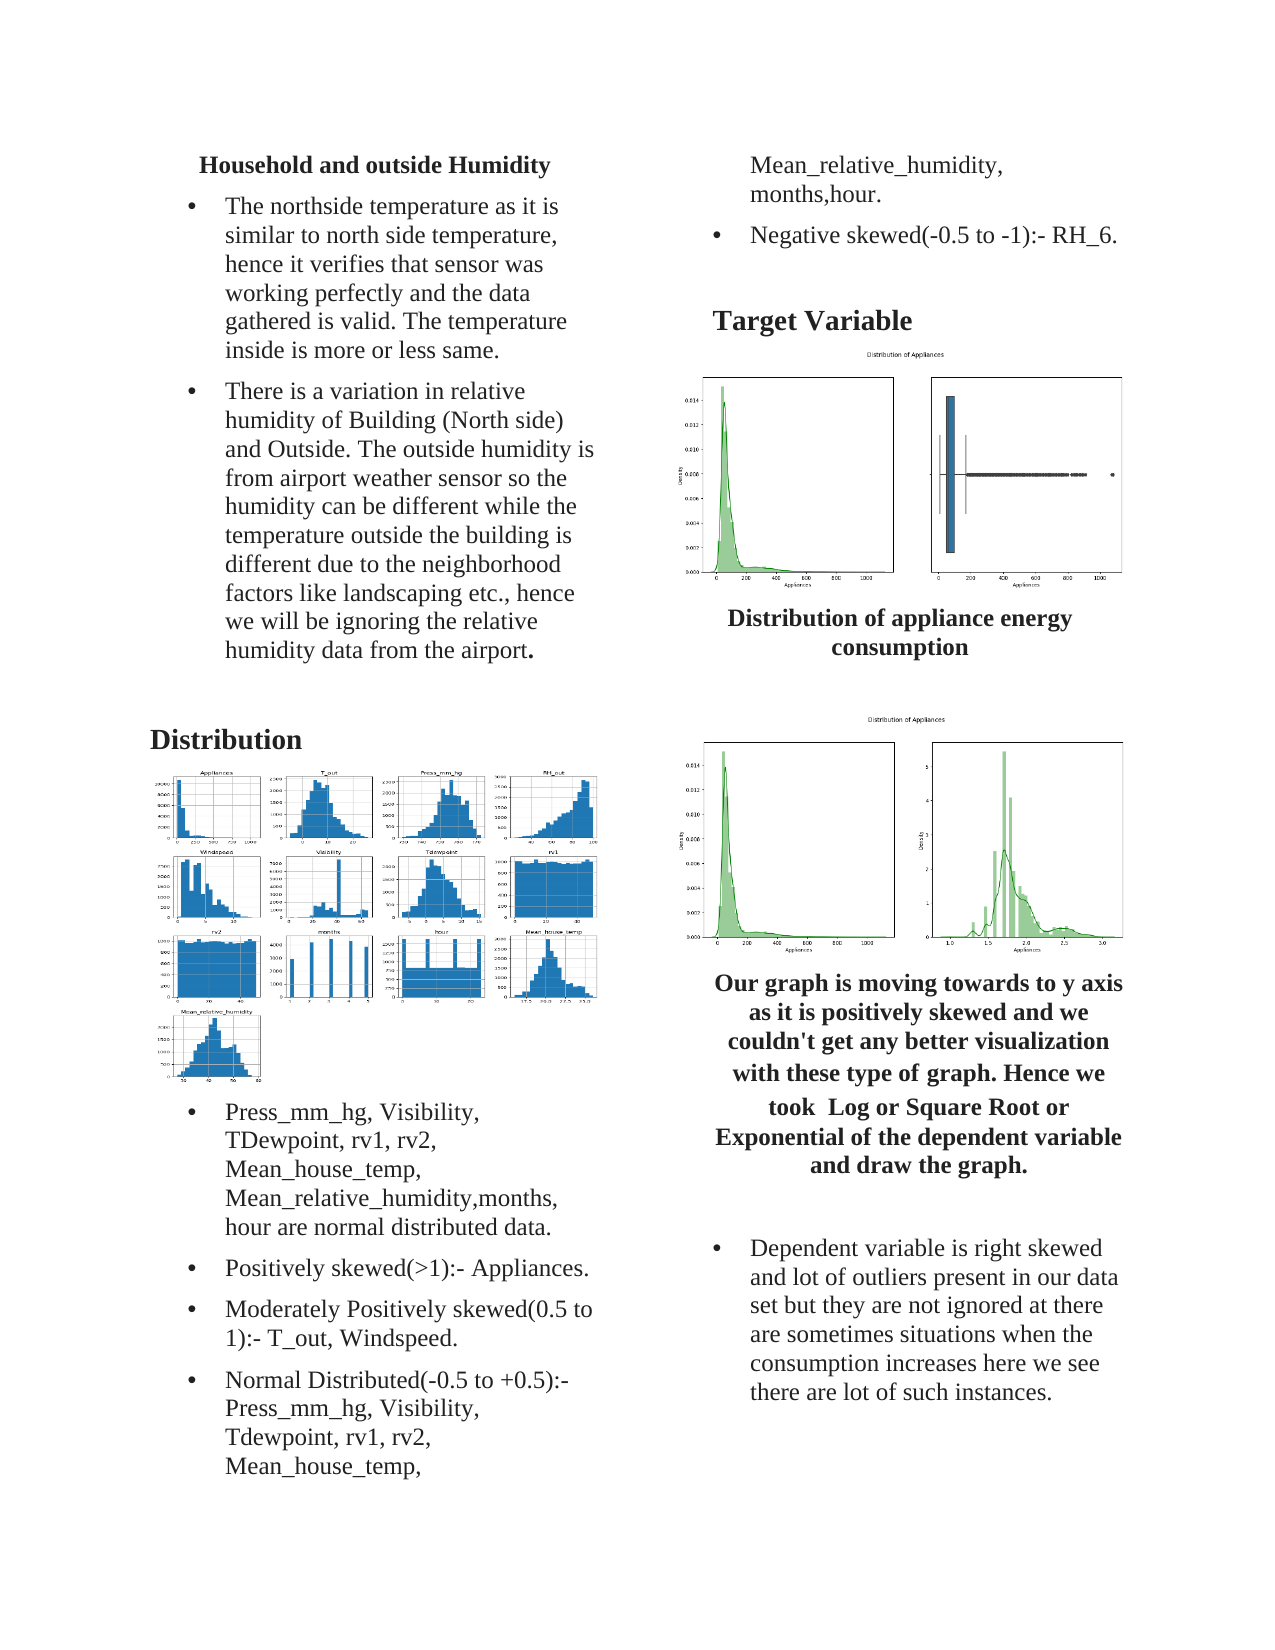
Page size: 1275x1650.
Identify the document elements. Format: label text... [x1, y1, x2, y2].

text Target Variable [712, 303, 1125, 336]
list Dependent variable is right skewed and lot of outliers present in our data set but they are not ignored at there are sometimes situations when the consumption increases here we see there are lot of such instances. [712, 1233, 1125, 1406]
list Press_mm_hg, Visibility, TDewpoint, rv1, rv2, Mean_house_temp, Mean_relative_humidity,months, hour are normal distributed data. [187, 1097, 600, 1241]
list Moderately Positively skewed(0.5 to 1):- T_out, Windspeed. [187, 1294, 600, 1352]
picture [675, 714, 1125, 956]
text Our graph is moving towards to y axis as it is positively skewed and we couldn't get any better visualization with these type of graph. Hence we took Log or Square Root or Exponential of the dependent variable and draw the graph. [712, 968, 1125, 1179]
list There is a variation in relative humidity of Building (North side) and Outside. The outside humidity is from airport weather sensor so the humidity can be different while the temperature outside the building is different due to the neighborhood factors like landscaping etc., hence we will be ignoring the relative humidity data from the airport. [187, 376, 600, 664]
list Positively skewed(>1):- Appliances. [187, 1253, 600, 1282]
list The northside temperature as it is similar to north side temperature, hence it verifies that sensor was working perfectly and the data gathered is valid. The temperature inside is more or less same. [187, 191, 600, 364]
text Household and outside Humidity [150, 150, 600, 179]
text Distribution [150, 722, 600, 756]
picture [150, 768, 600, 1085]
text Distribution of appliance energy consumption [675, 603, 1125, 660]
list Negative skewed(-0.5 to -1):- RH_6. [712, 220, 1125, 249]
list Normal Distributed(-0.5 to +0.5):- Press_mm_hg, Visibility, Tdewpoint, rv1, rv2, Mean_house_temp, Mean_relative_humidity, months,hour. [187, 1364, 600, 1480]
picture [675, 348, 1125, 591]
list Normal Distributed(-0.5 to +0.5):- Press_mm_hg, Visibility, Tdewpoint, rv1, rv2, Mean_house_temp, Mean_relative_humidity, months,hour. [712, 150, 1125, 207]
